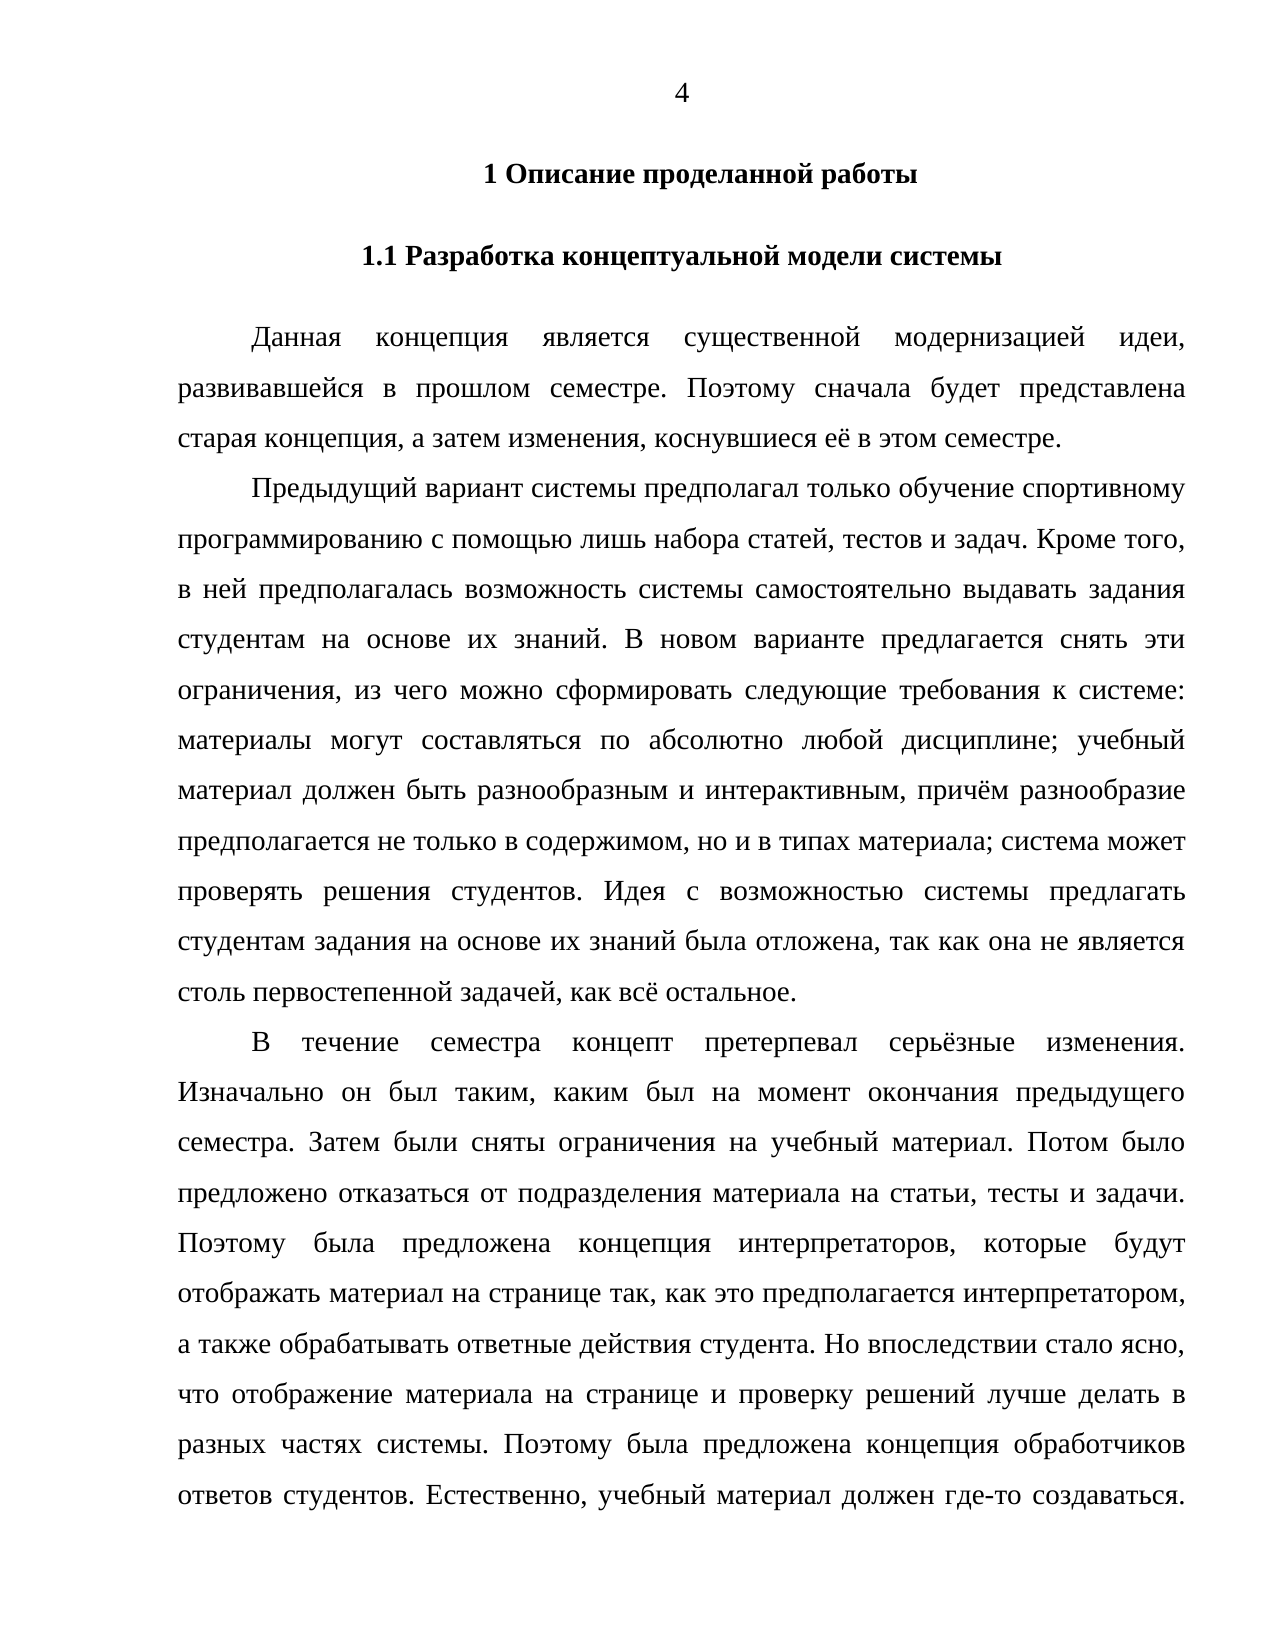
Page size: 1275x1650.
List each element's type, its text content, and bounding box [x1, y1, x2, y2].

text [177, 1024, 1186, 1510]
subtitle 1 Описание проделанной работы [215, 156, 1186, 190]
text Данная концепция является существенной модернизацией идеи, развивавшейся в прошлом семестре. Поэтому сначала будет представлена старая концепция, а затем изменения, коснувшиеся её в этом семестре. [177, 319, 1186, 454]
text Предыдущий вариант системы предполагал только обучение спортивному программированию с помощью лишь набора статей, тестов и задач. Кроме того, в ней предполагалась возможность системы самостоятельно выдавать задания студентам на основе их знаний. В новом варианте предлагается снять эти ограничения, из чего можно сформировать следующие требования к системе: материалы могут составляться по абсолютно любой дисциплине; учебный материал должен быть разнообразным и интерактивным, причём разнообразие предполагается не только в содержимом, но и в типах материала; система может проверять решения студентов. Идея с возможностью системы предлагать студентам задания на основе их знаний была отложена, так как она не является столь первостепенной задачей, как всё остальное. [177, 471, 1186, 1007]
subtitle 1.1 Разработка концептуальной модели системы [177, 238, 1186, 272]
